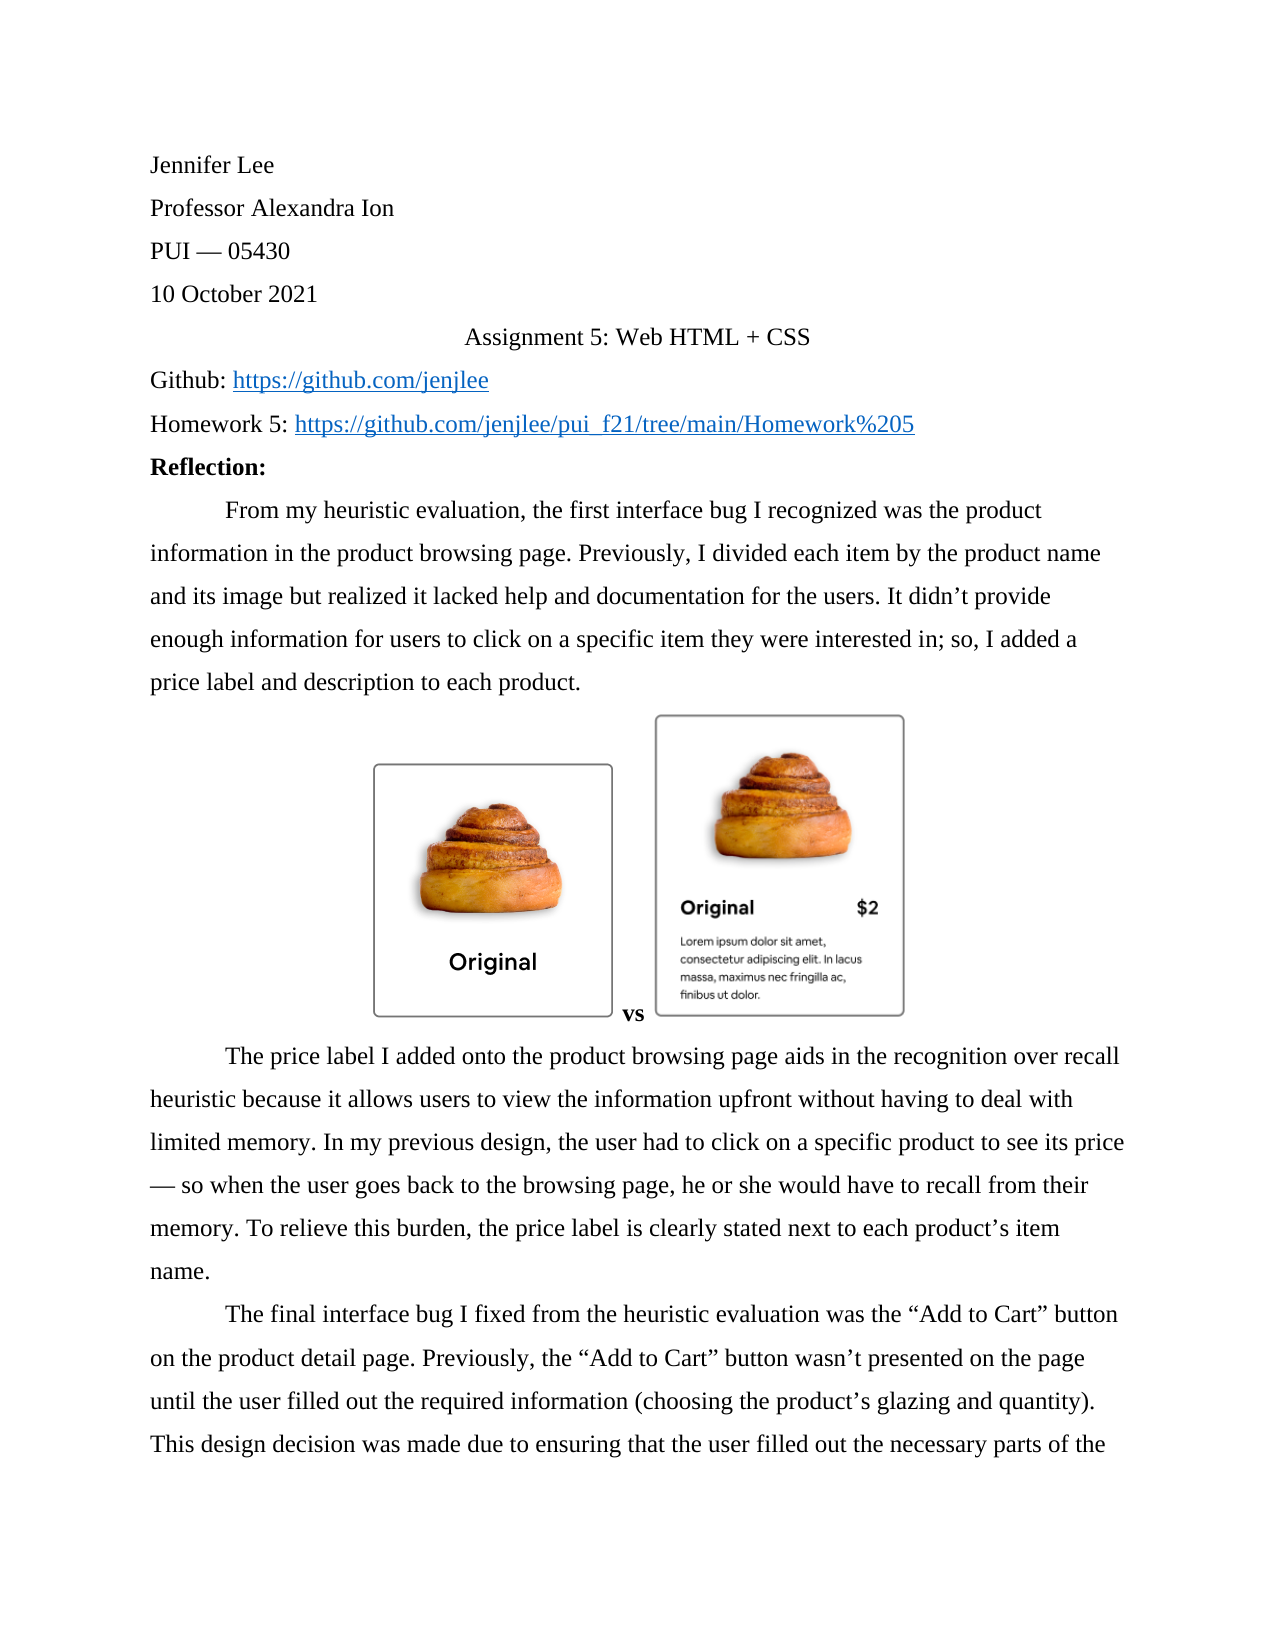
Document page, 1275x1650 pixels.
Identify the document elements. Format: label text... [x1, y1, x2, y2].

text From my heuristic evaluation, the first interface bug I recognized was the product information in the product browsing page. Previously, I divided each item by the product name and its image but realized it lacked help and documentation for the users. It didn’t provide enough information for users to click on a specific item they were interested in; so, I added a price label and description to each product. [150, 495, 1125, 696]
picture [368, 755, 623, 1021]
text Github: https://github.com/jenjlee [150, 366, 1125, 394]
text Professor Alexandra Ion [150, 193, 1125, 222]
text Homework 5: https://github.com/jenjlee/pui_f21/tree/main/Homework%205 [150, 409, 1125, 437]
text Assignment 5: Web HTML + CSS [150, 322, 1125, 351]
text Reflection: [150, 452, 1125, 481]
text Jennifer Lee [150, 150, 1125, 179]
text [150, 1299, 1125, 1458]
picture [650, 710, 907, 1021]
text PUI — 05430 [150, 236, 1125, 265]
text The price label I added onto the product browsing page aids in the recognition over recall heuristic because it allows users to view the information upfront without having to deal with limited memory. In my previous design, the user had to click on a specific product to see its price — so when the user goes back to the browsing page, he or she would have to recall from their memory. To relieve this burden, the price label is clearly stated next to each product’s item name. [150, 1041, 1125, 1285]
text 10 October 2021 [150, 279, 1125, 308]
